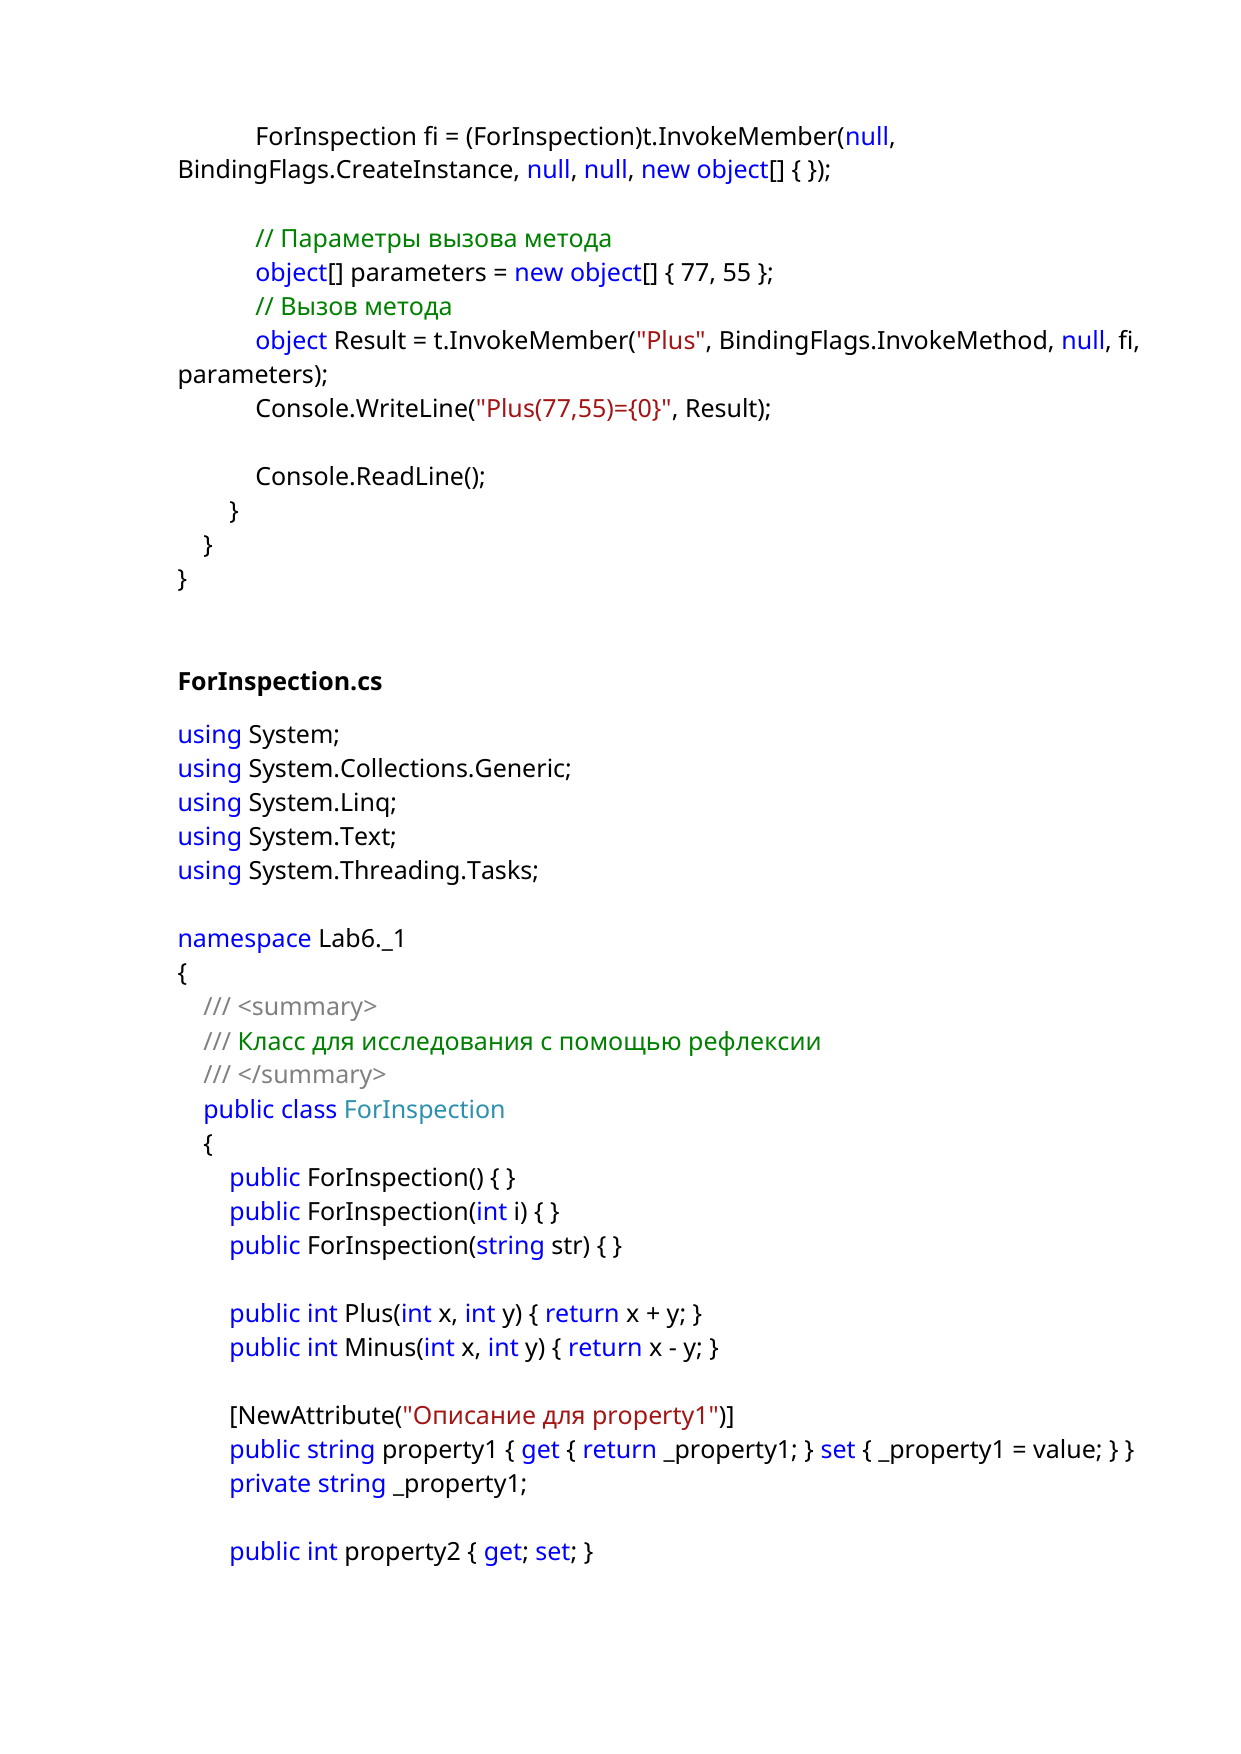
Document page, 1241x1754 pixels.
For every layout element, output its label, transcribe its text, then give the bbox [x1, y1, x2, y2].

text // Параметры вызова метода [177, 220, 1152, 254]
text public int Minus(int x, int y) { return x - y; } [177, 1330, 1152, 1364]
text public class ForInspection [177, 1091, 1152, 1125]
text namespace Lab6._1 [177, 921, 1152, 955]
text using System.Collections.Generic; [177, 751, 1152, 785]
text using System.Linq; [177, 785, 1152, 819]
text { [177, 955, 1152, 989]
text // Вызов метода [177, 288, 1152, 322]
text using System; [177, 717, 1152, 751]
text /// </summary> [177, 1057, 1152, 1091]
text object Result = t.InvokeMember("Plus", BindingFlags.InvokeMethod, null, fi, parameters); [177, 322, 1152, 391]
text } [177, 527, 1152, 561]
text public ForInspection(int i) { } [177, 1193, 1152, 1227]
text using System.Text; [177, 819, 1152, 853]
text private string _property1; [177, 1466, 1152, 1500]
text public int Plus(int x, int y) { return x + y; } [177, 1296, 1152, 1330]
text object[] parameters = new object[] { 77, 55 }; [177, 254, 1152, 288]
text using System.Threading.Tasks; [177, 853, 1152, 887]
text public ForInspection() { } [177, 1159, 1152, 1193]
text } [177, 561, 1152, 595]
text ForInspection.cs [177, 663, 1152, 697]
text { [177, 1125, 1152, 1159]
text } [177, 493, 1152, 527]
text public string property1 { get { return _property1; } set { _property1 = value; } } [177, 1432, 1152, 1466]
text [NewAttribute("Описание для property1")] [177, 1398, 1152, 1432]
text Console.WriteLine("Plus(77,55)={0}", Result); [177, 391, 1152, 425]
text ForInspection fi = (ForInspection)t.InvokeMember(null, BindingFlags.CreateInstance, null, null, new object[] { }); [177, 118, 1152, 186]
text public int property2 { get; set; } [177, 1534, 1152, 1568]
text /// Класс для исследования с помощью рефлексии [177, 1023, 1152, 1057]
text /// <summary> [177, 989, 1152, 1023]
text Console.ReadLine(); [177, 459, 1152, 493]
text public ForInspection(string str) { } [177, 1227, 1152, 1262]
